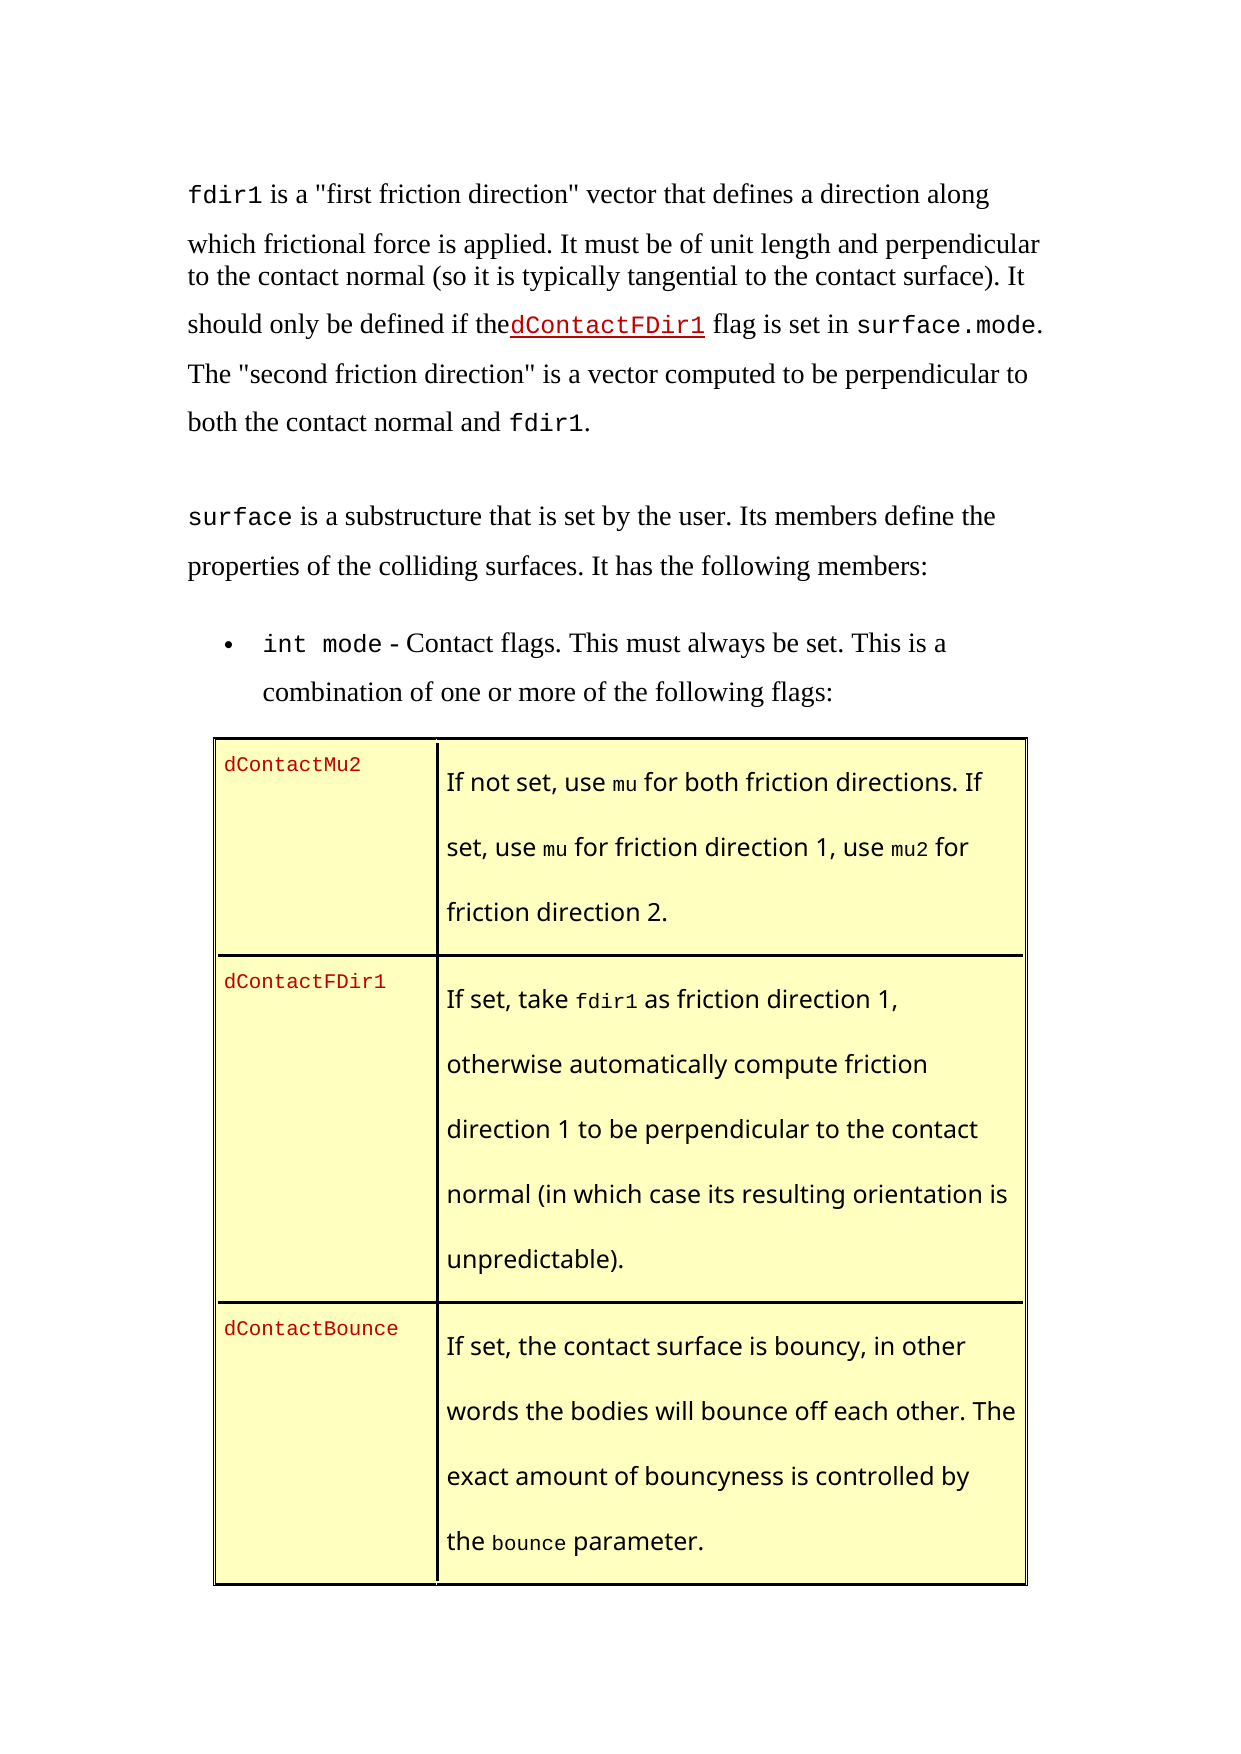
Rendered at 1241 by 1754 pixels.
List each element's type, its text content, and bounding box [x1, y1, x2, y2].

table_cell If set, the contact surface is bouncy, in other words the bodies will bounce off each other. The exact amount of bouncyness is controlled by the bounce parameter. [437, 1301, 1025, 1583]
table_cell dContactFDir1 [216, 954, 436, 1301]
table_cell dContactBounce [216, 1301, 437, 1583]
table_header dContactMu2 [216, 739, 437, 954]
list int mode - Contact flags. This must always be set. This is a combination of one or more of the following flags: [225, 610, 1053, 708]
text surface is a substructure that is set by the user. Its members define the properties of the colliding surfaces. It has the following members: [187, 484, 1053, 581]
table_header If not set, use mu for both friction directions. If set, use mu for friction direction 1, use mu2 for friction direction 2. [437, 740, 1025, 954]
table_cell If set, take fdir1 as friction direction 1, otherwise automatically compute friction direction 1 to be perpendicular to the contact normal (in which case its resulting orientation is unpredictable). [439, 954, 1025, 1301]
text fdir1 is a "first friction direction" vector that defines a direction along which frictional force is applied. It must be of unit length and perpendicular to the contact normal (so it is typically tangential to the contact surface). It should only be defined if thedContactFDir1 flag is set in surface.mode. The "second friction direction" is a vector computed to be perpendicular to both the contact normal and fdir1. [187, 162, 1053, 454]
